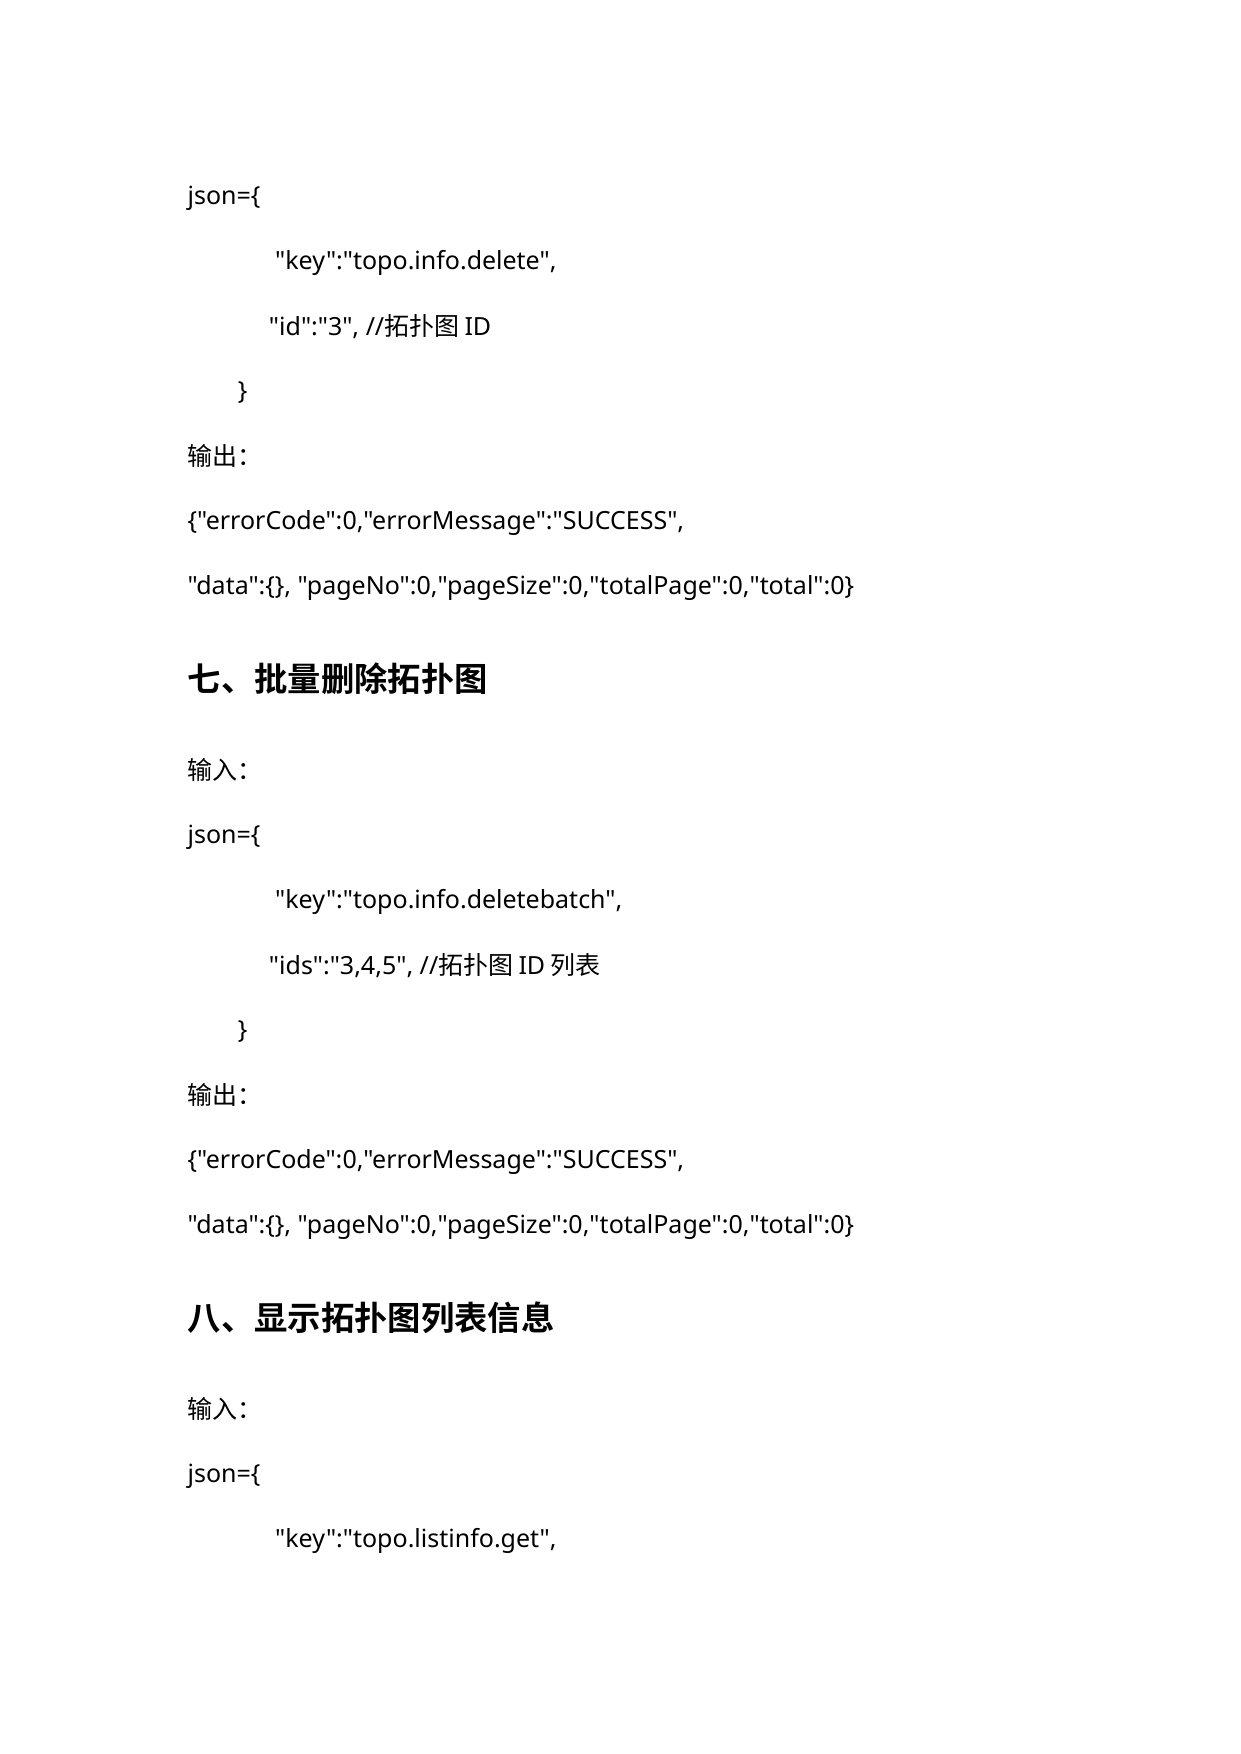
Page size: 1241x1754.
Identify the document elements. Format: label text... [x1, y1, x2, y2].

text 输出： [187, 1061, 1053, 1126]
text {"errorCode":0,"errorMessage":"SUCCESS", [187, 487, 1053, 552]
text "key":"topo.listinfo.get", [187, 1505, 1053, 1570]
text json={ [187, 1440, 1053, 1505]
text } [209, 996, 1053, 1061]
subtitle 七、批量删除拓扑图 [187, 644, 1053, 709]
text {"errorCode":0,"errorMessage":"SUCCESS", [187, 1126, 1053, 1191]
text "data":{}, "pageNo":0,"pageSize":0,"totalPage":0,"total":0} [187, 1191, 1053, 1256]
text } [209, 357, 1053, 422]
text 输入： [187, 736, 1053, 801]
text 输入： [187, 1375, 1053, 1440]
text json={ [187, 162, 1053, 227]
text "data":{}, "pageNo":0,"pageSize":0,"totalPage":0,"total":0} [187, 552, 1053, 617]
text 输出： [187, 422, 1053, 487]
text "key":"topo.info.deletebatch", [187, 866, 1053, 931]
text json={ [187, 801, 1053, 866]
text "id":"3", //拓扑图ID [231, 292, 1053, 357]
text "key":"topo.info.delete", [187, 227, 1053, 292]
text "ids":"3,4,5", //拓扑图ID列表 [231, 931, 1053, 996]
subtitle 八、显示拓扑图列表信息 [187, 1283, 1053, 1348]
